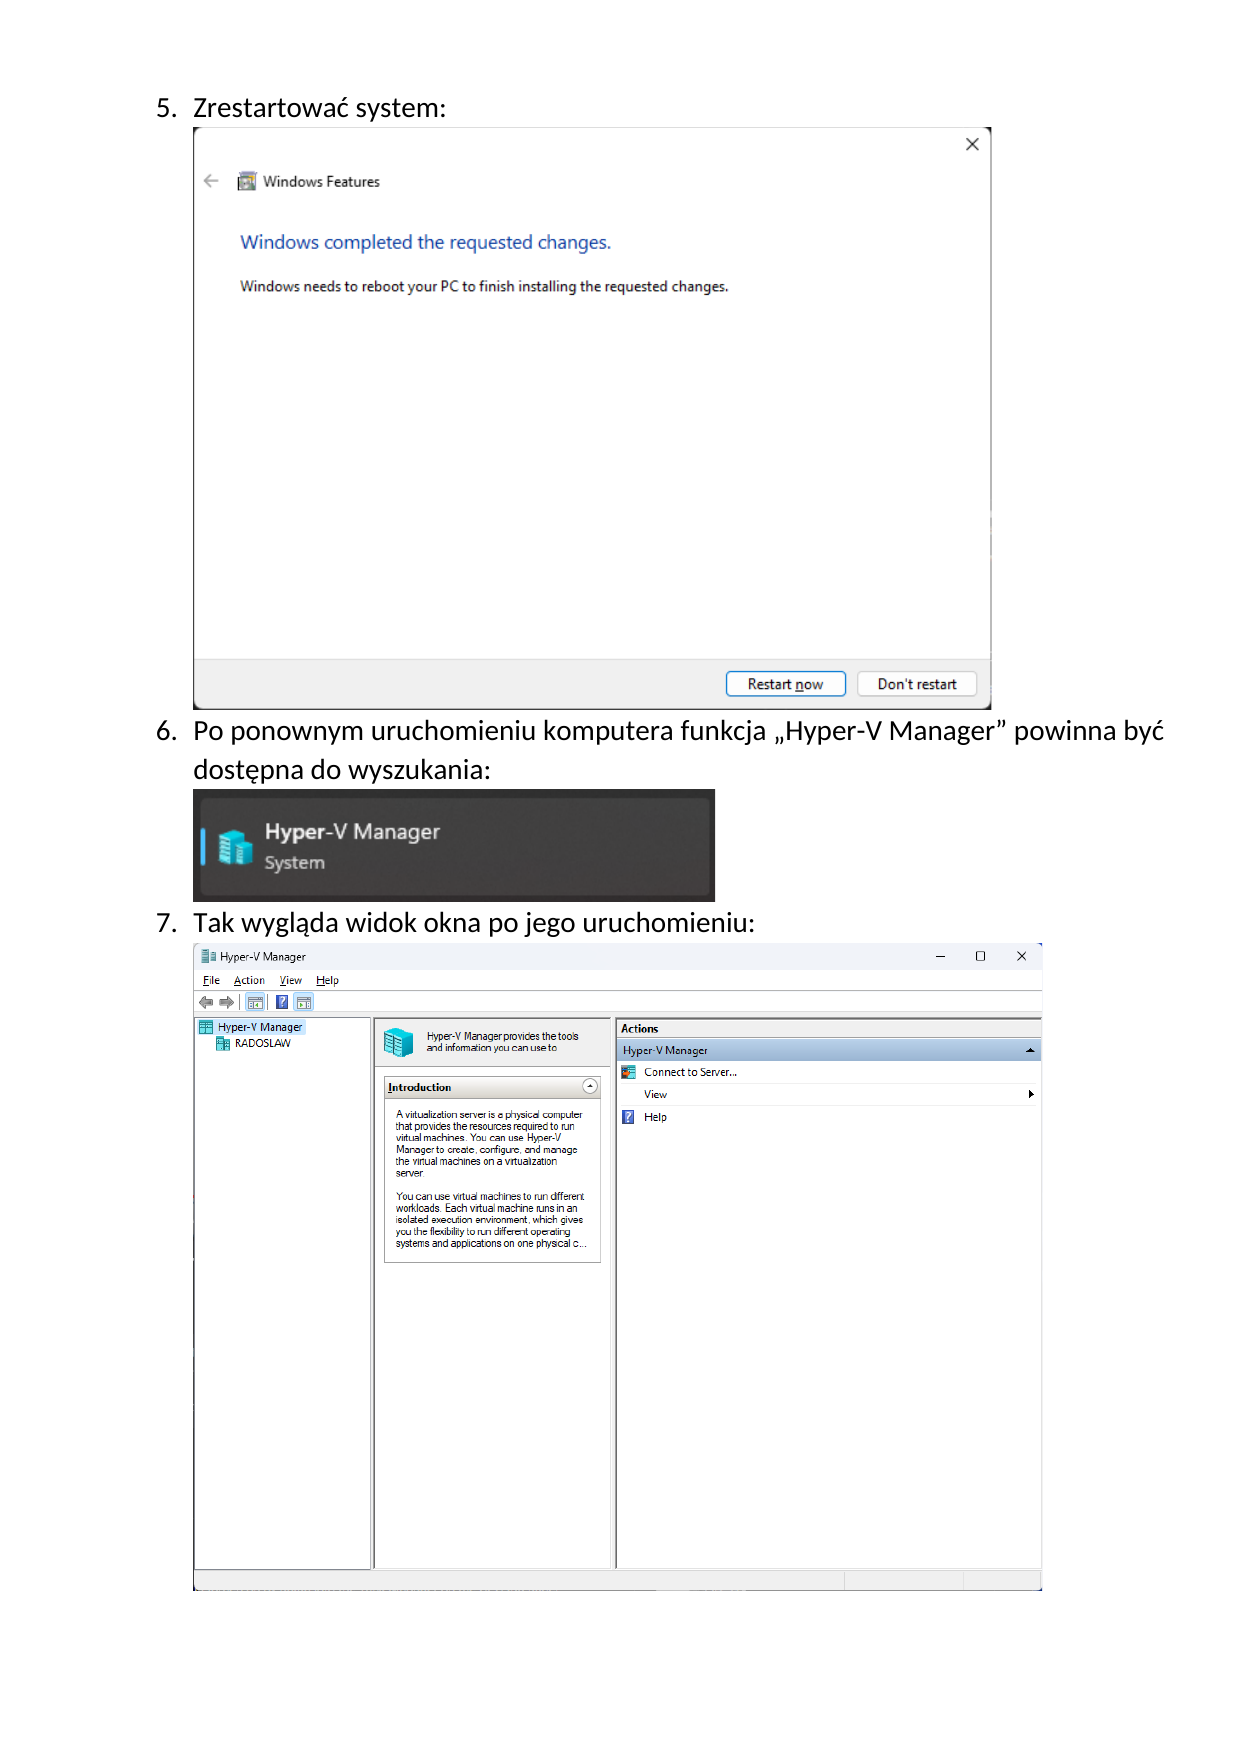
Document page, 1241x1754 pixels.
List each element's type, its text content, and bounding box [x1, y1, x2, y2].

picture [193, 127, 992, 710]
picture [193, 789, 715, 902]
picture [193, 943, 1043, 1591]
